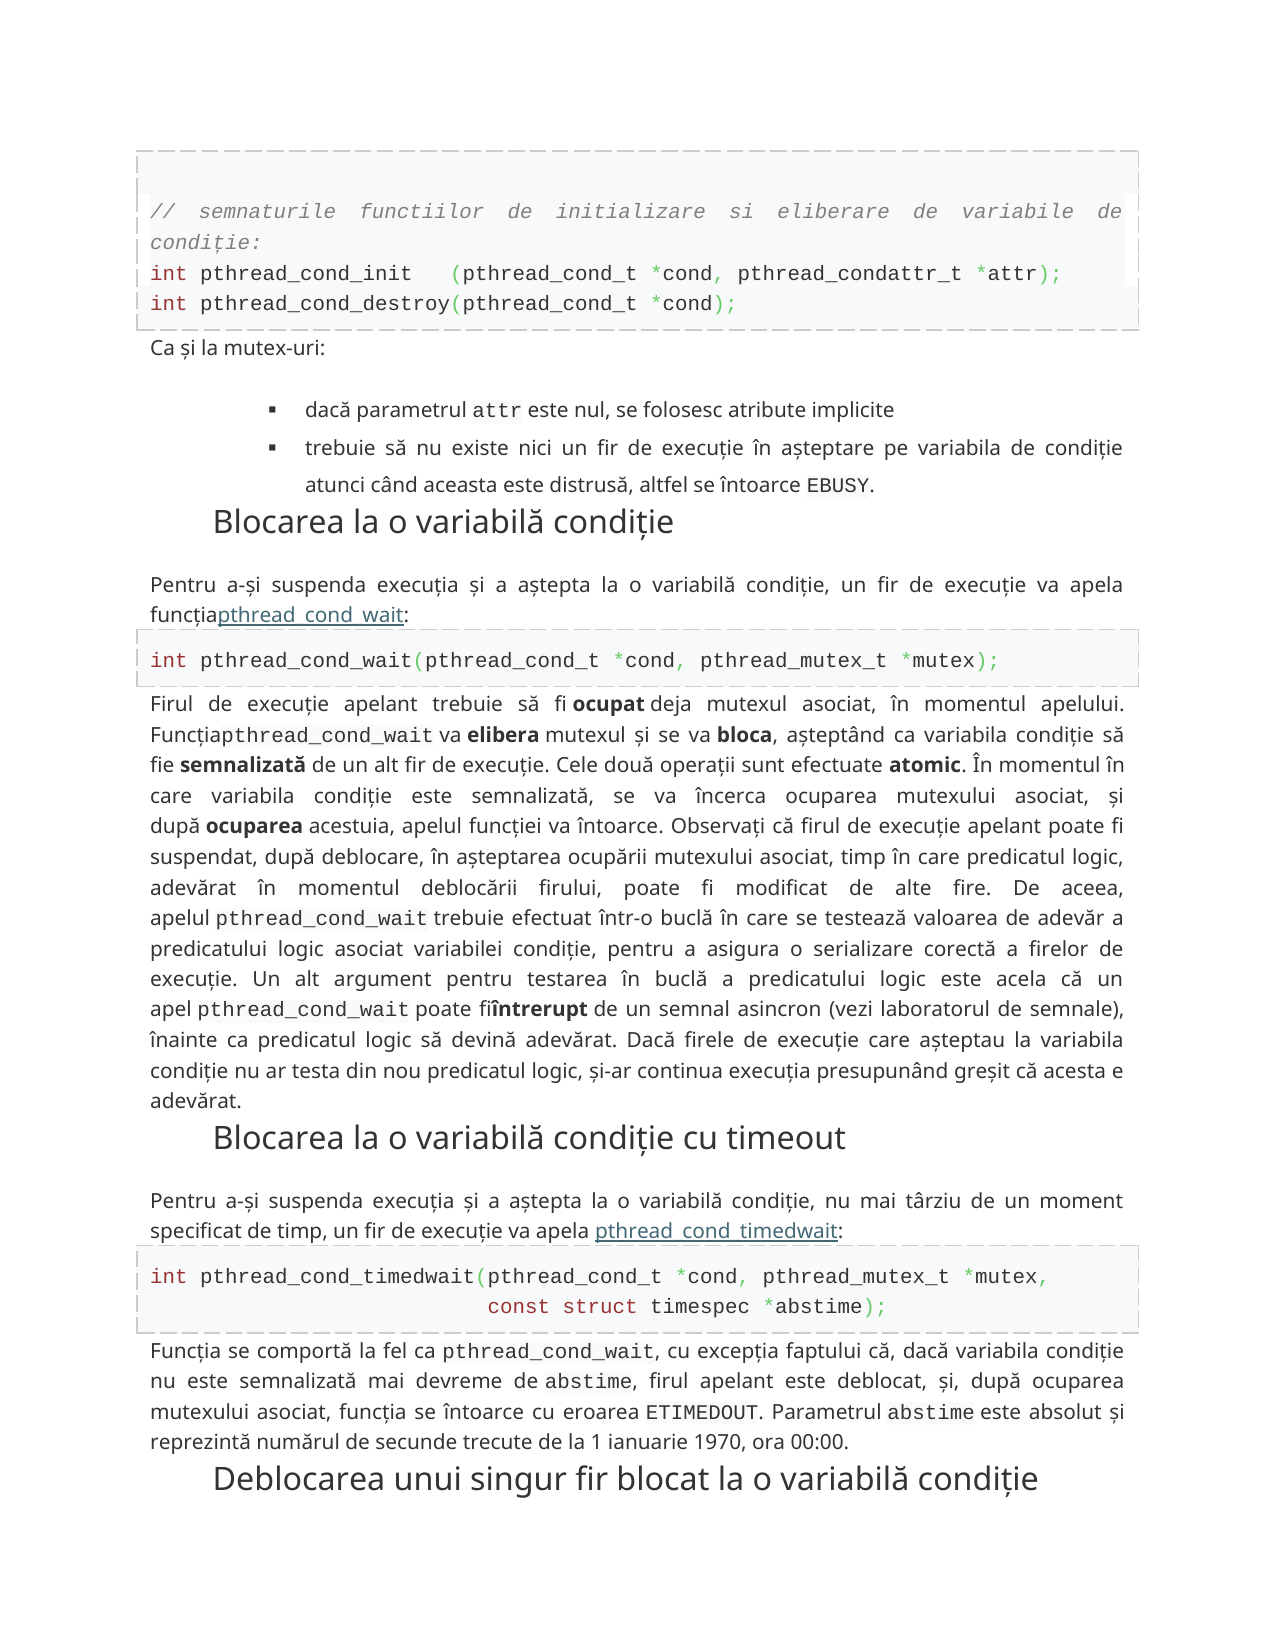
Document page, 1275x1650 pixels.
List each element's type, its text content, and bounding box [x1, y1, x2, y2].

text Ca și la mutex-uri: [150, 331, 1125, 361]
text Deblocarea unui singur fir blocat la o variabilă condiție [212, 1456, 1125, 1500]
text int pthread_cond_wait(pthread_cond_t *cond, pthread_mutex_t *mutex); [136, 629, 1139, 687]
text Pentru a-și suspenda execuția și a aștepta la o variabilă condiție, un fir de execuție va apela funcțiapthread_cond_wait: [150, 568, 1125, 629]
list dacă parametrul attr este nul, se folosesc atribute implicite [267, 386, 1125, 424]
list trebuie să nu existe nici un fir de execuție în așteptare pe variabila de condiție atunci când aceasta este distrusă, altfel se întoarce EBUSY. [267, 424, 1125, 499]
text int pthread_cond_init (pthread_cond_t *cond, pthread_condattr_t *attr); [150, 256, 1125, 272]
text const struct timespec *abstime); [136, 1275, 1139, 1334]
text int pthread_cond_timedwait(pthread_cond_t *cond, pthread_mutex_t *mutex, [136, 1245, 1139, 1275]
text // semnaturile functiilor de initializare si eliberare de variabile de condiție: [150, 194, 1125, 256]
text Blocarea la o variabilă condiție [212, 499, 1125, 543]
text int pthread_cond_destroy(pthread_cond_t *cond); [136, 272, 1139, 331]
text Funcția se comportă la fel ca pthread_cond_wait, cu excepția faptului că, dacă variabila condiție nu este semnalizată mai devreme de abstime, firul apelant este deblocat, și, după ocuparea mutexului asociat, funcția se întoarce cu eroarea ETIMEDOUT. Parametrul abstime este absolut și reprezintă numărul de secunde trecute de la 1 ianuarie 1970, ora 00:00. [150, 1334, 1125, 1456]
text Pentru a-și suspenda execuția și a aștepta la o variabilă condiție, nu mai târziu de un moment specificat de timp, un fir de execuție va apela pthread_cond_timedwait: [150, 1184, 1125, 1245]
text Blocarea la o variabilă condiție cu timeout [212, 1115, 1125, 1159]
text Firul de execuție apelant trebuie să fi ocupat deja mutexul asociat, în momentul apelului. Funcțiapthread_cond_wait va elibera mutexul și se va bloca, așteptând ca variabila condiție să fie semnalizată de un alt fir de execuție. Cele două operații sunt efectuate atomic. În momentul în care variabila condiție este semnalizată, se va încerca ocuparea mutexului asociat, și după ocuparea acestuia, apelul funcției va întoarce. Observați că firul de execuție apelant poate fi suspendat, după deblocare, în așteptarea ocupării mutexului asociat, timp în care predicatul logic, adevărat în momentul deblocării firului, poate fi modificat de alte fire. De aceea, apelul pthread_cond_wait trebuie efectuat într-o buclă în care se testează valoarea de adevăr a predicatului logic asociat variabilei condiție, pentru a asigura o serializare corectă a firelor de execuție. Un alt argument pentru testarea în buclă a predicatului logic este acela că un apel pthread_cond_wait poate fiîntrerupt de un semnal asincron (vezi laboratorul de semnale), înainte ca predicatul logic să devină adevărat. Dacă firele de execuție care așteptau la variabila condiție nu ar testa din nou predicatul logic, și-ar continua execuția presupunând greșit că acesta e adevărat. [150, 687, 1125, 1115]
